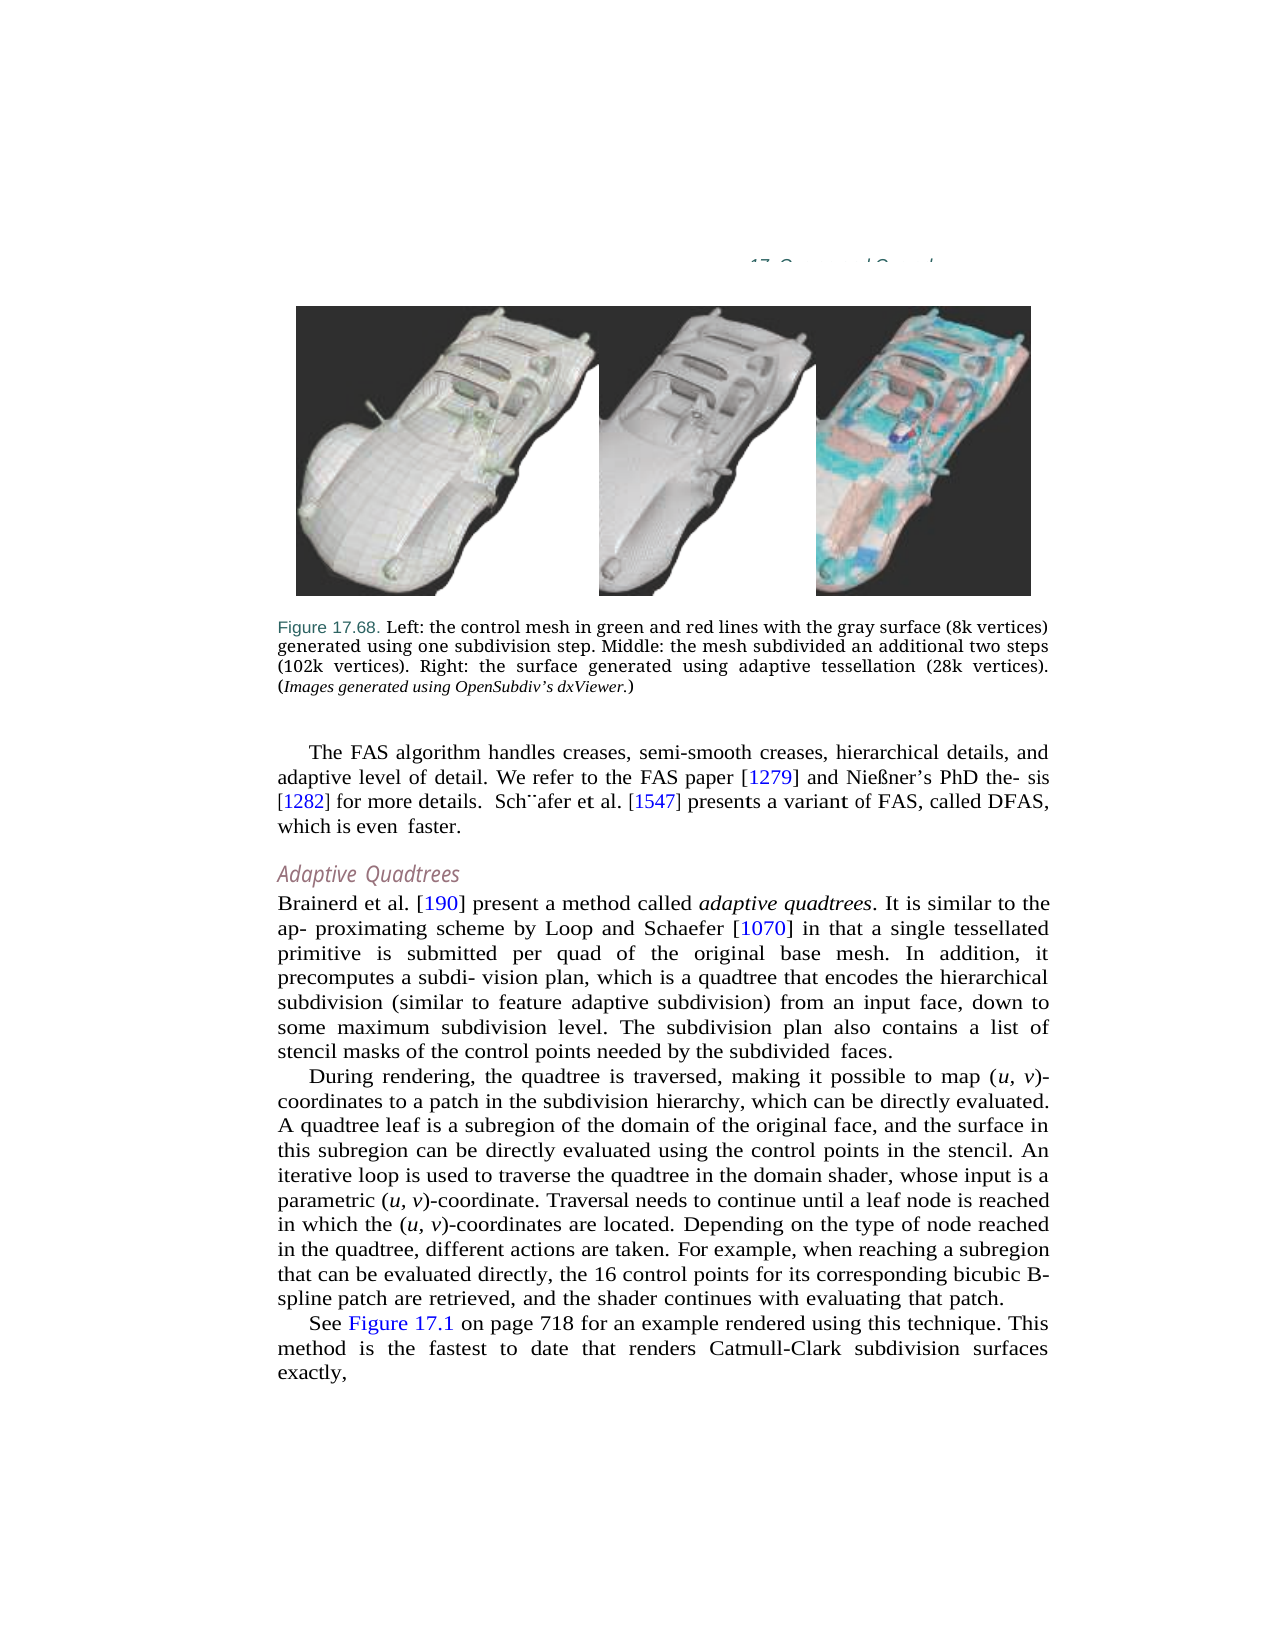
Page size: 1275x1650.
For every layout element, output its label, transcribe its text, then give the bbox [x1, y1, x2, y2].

text See Figure 17.1 on page 718 for an example rendered using this technique. This method is the fastest to date that renders Catmull-Clark subdivision surfaces exactly, [277, 1311, 1050, 1384]
text Figure 17.68. Left: the control mesh in green and red lines with the gray surface (8k vertices) generated using one subdivision step. Middle: the mesh subdivided an additional two steps (102k vertices). Right: the surface generated using adaptive tessellation (28k vertices). (Images generated using OpenSubdiv’s dxViewer.) [277, 618, 1050, 697]
text The FAS algorithm handles creases, semi-smooth creases, hierarchical details, and adaptive level of detail. We refer to the FAS paper [1279] and Nießner’s PhD the- sis [1282] for more details. Sch¨afer et al. [1547] presents a variant of FAS, called DFAS, which is even faster. [277, 740, 1050, 838]
text During rendering, the quadtree is traversed, making it possible to map (u, v)- coordinates to a patch in the subdivision hierarchy, which can be directly evaluated. A quadtree leaf is a subregion of the domain of the original face, and the surface in this subregion can be directly evaluated using the control points in the stencil. An iterative loop is used to traverse the quadtree in the domain shader, whose input is a parametric (u, v)-coordinate. Traversal needs to continue until a leaf node is reached in which the (u, v)-coordinates are located. Depending on the type of node reached in the quadtree, different actions are taken. For example, when reaching a subregion that can be evaluated directly, the 16 control points for its corresponding bicubic B-spline patch are retrieved, and the shader continues with evaluating that patch. [277, 1064, 1050, 1310]
text Brainerd et al. [190] present a method called adaptive quadtrees. It is similar to the ap- proximating scheme by Loop and Schaefer [1070] in that a single tessellated primitive is submitted per quad of the original base mesh. In addition, it precomputes a subdi- vision plan, which is a quadtree that encodes the hierarchical subdivision (similar to feature adaptive subdivision) from an input face, down to some maximum subdivision level. The subdivision plan also contains a list of stencil masks of the control points needed by the subdivided faces. [277, 891, 1050, 1063]
subtitle Adaptive Quadtrees [277, 857, 1096, 889]
picture [296, 306, 1031, 596]
